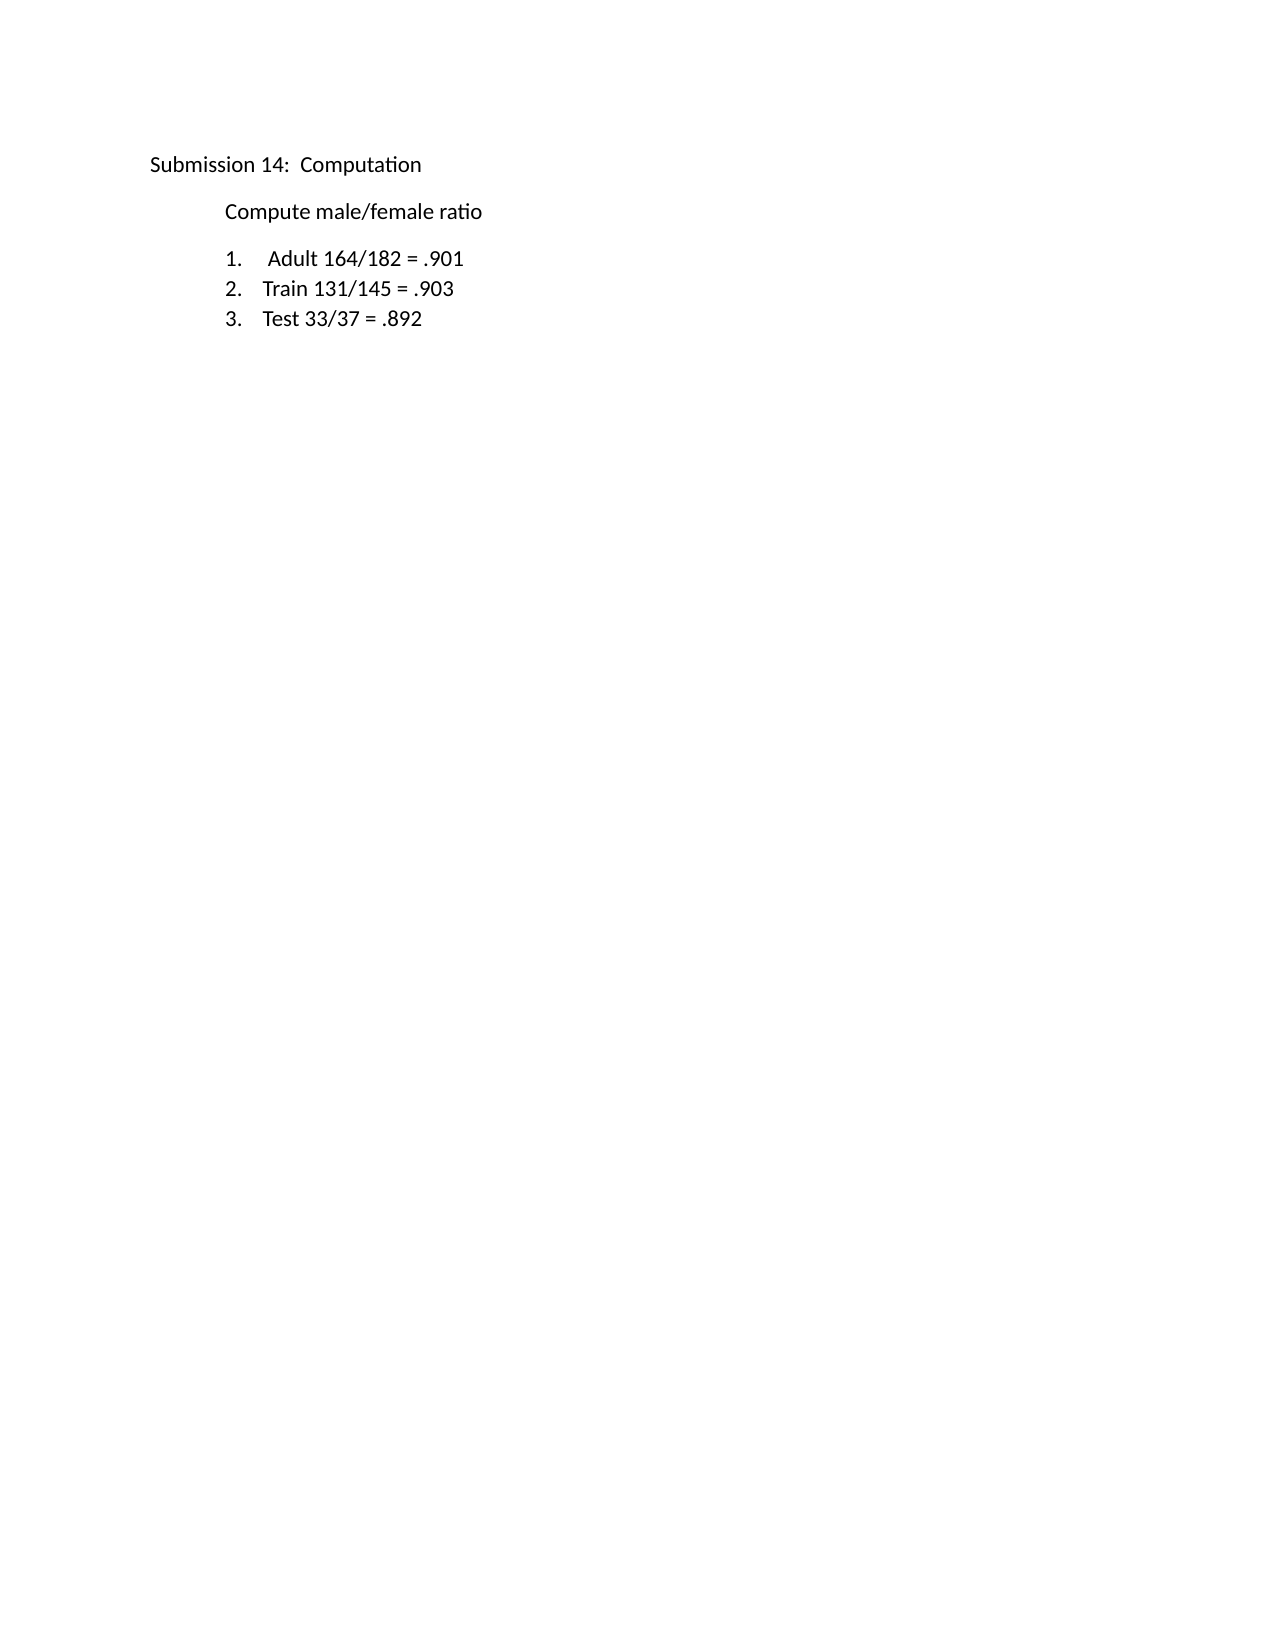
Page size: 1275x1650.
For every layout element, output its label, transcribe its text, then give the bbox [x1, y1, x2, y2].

text Compute male/female ratio [150, 197, 1125, 225]
list Train 131/145 = .903 [225, 274, 1125, 302]
list Adult 164/182 = .901 [225, 244, 1125, 272]
list Test 33/37 = .892 [225, 304, 1125, 332]
text Submission 14: Computation [150, 150, 1125, 178]
